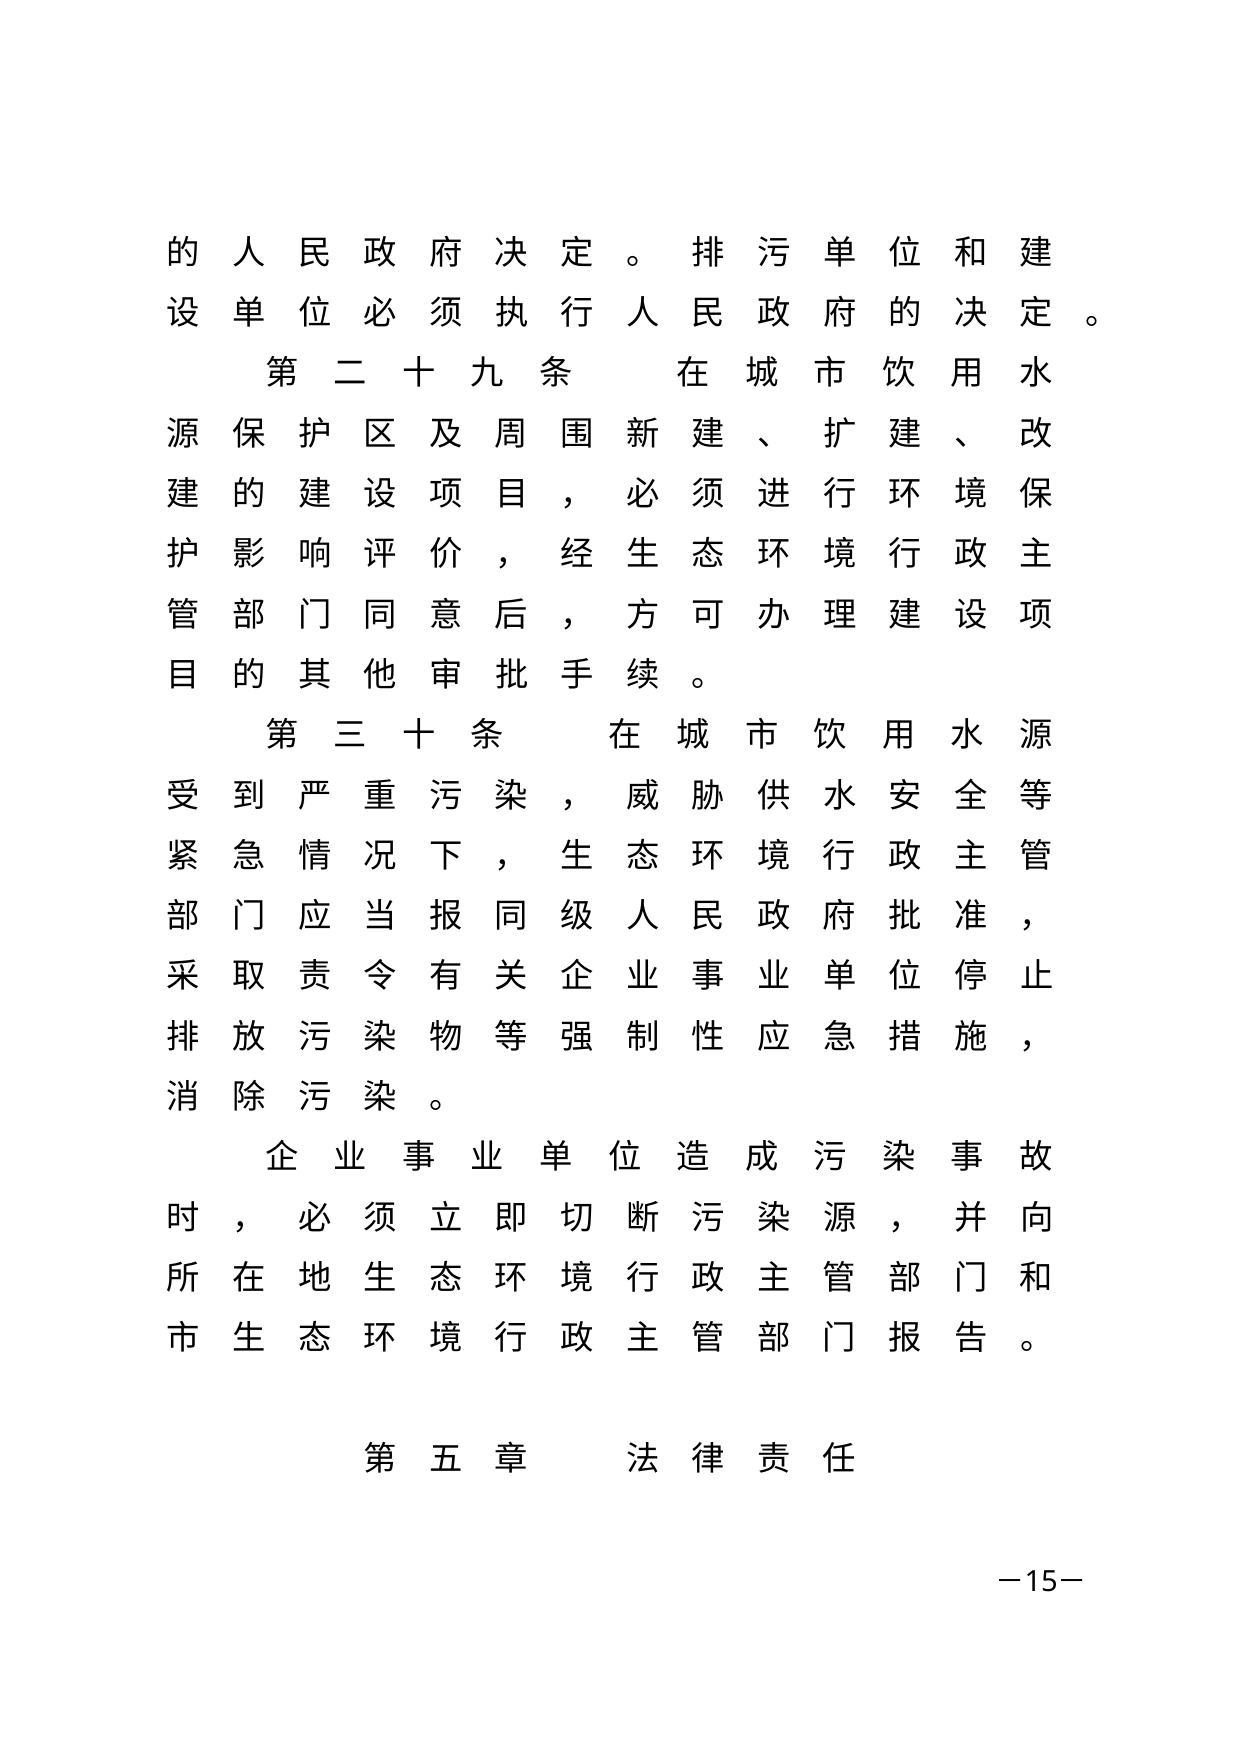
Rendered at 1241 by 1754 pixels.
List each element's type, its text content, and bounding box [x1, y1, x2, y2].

text 第三十条 在城市饮用水源受到严重污染，威胁供水安全等紧急情况下，生态环境行政主管部门应当报同级人民政府批准，采取责令有关企业事业单位停止排放污染物等强制性应急措施，消除污染。 [167, 702, 1085, 1124]
text 企业事业单位造成污染事故时，必须立即切断污染源，并向所在地生态环境行政主管部门和市生态环境行政主管部门报告。 [167, 1124, 1085, 1365]
text 第五章 法律责任 [167, 1426, 1085, 1486]
text 第二十九条 在城市饮用水源保护区及周围新建、扩建、改建的建设项目，必须进行环境保护影响评价，经生态环境行政主管部门同意后，方可办理建设项目的其他审批手续。 [167, 340, 1085, 702]
